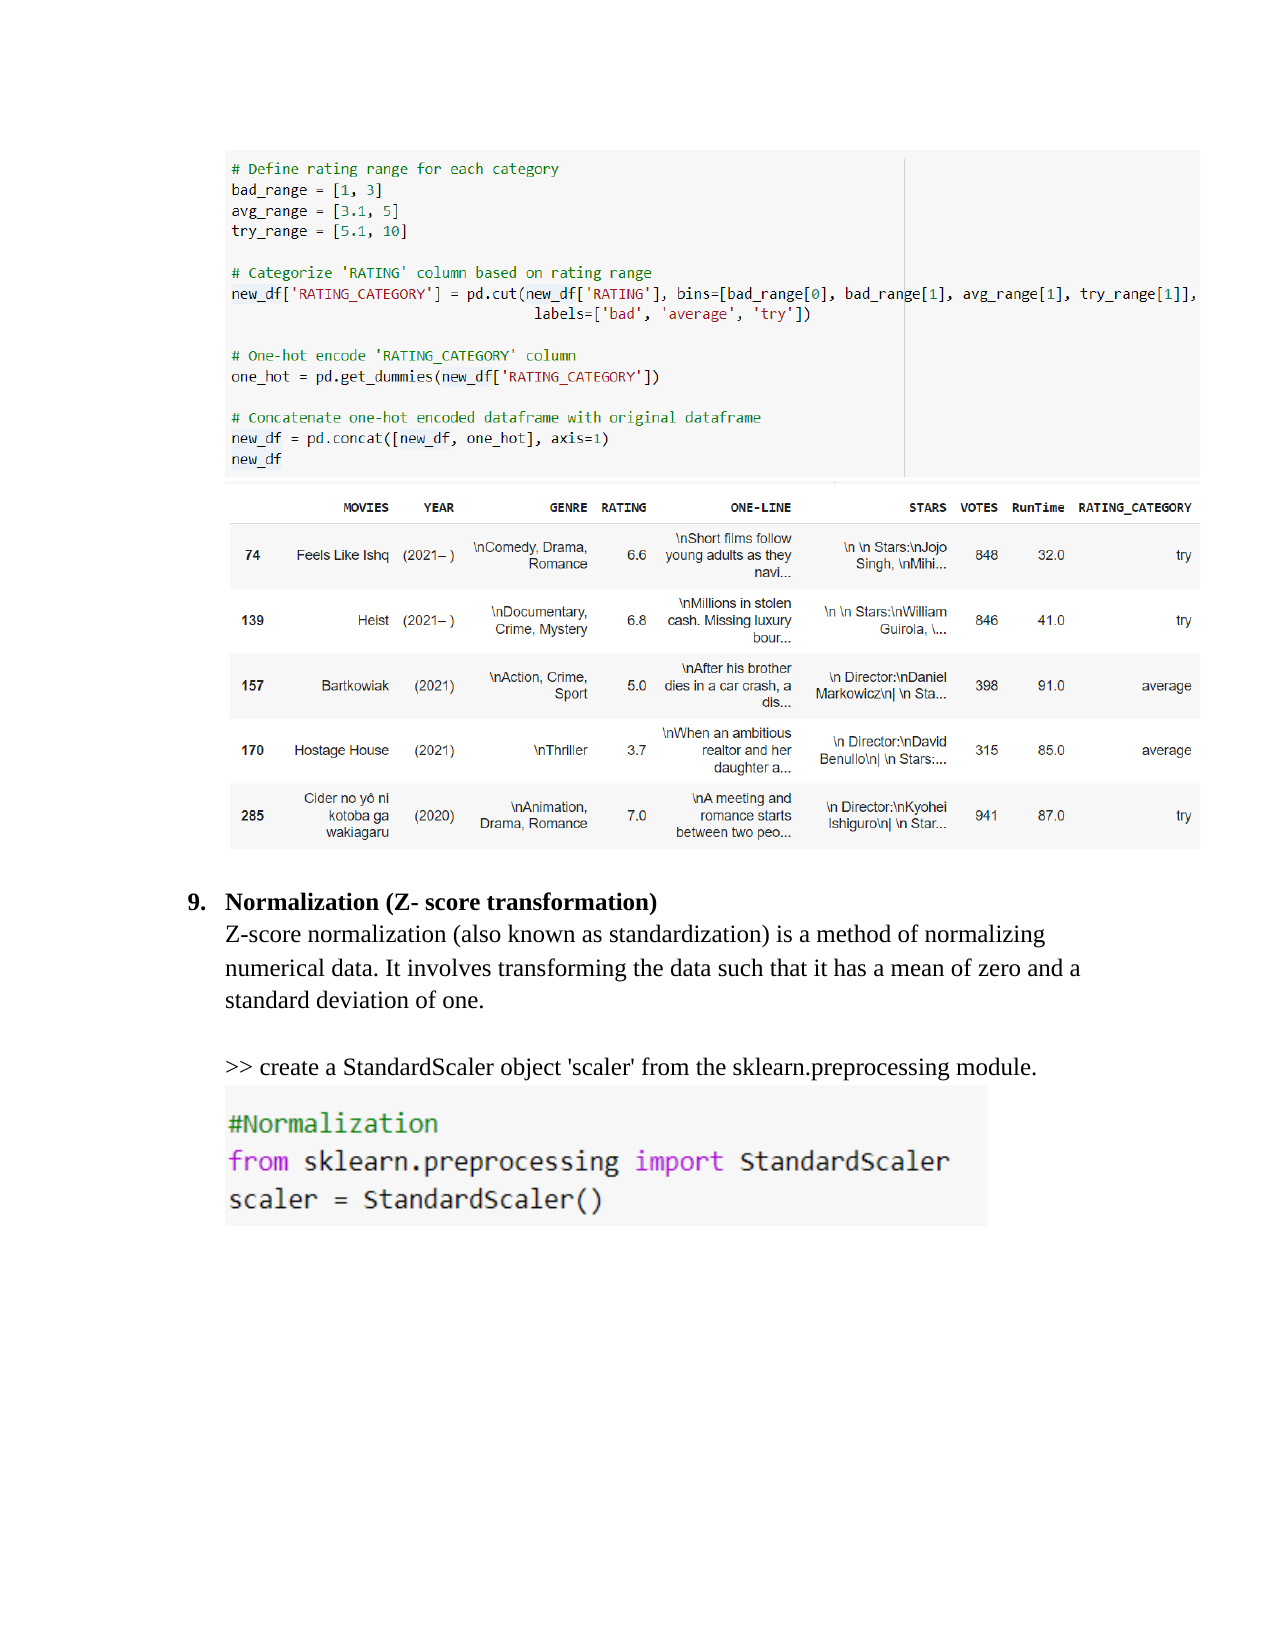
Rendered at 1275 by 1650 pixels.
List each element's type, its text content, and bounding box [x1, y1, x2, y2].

picture [225, 481, 1200, 850]
text Z-score normalization (also known as standardization) is a method of normalizing numerical data. It involves transforming the data such that it has a mean of zero and a standard deviation of one. [225, 919, 1125, 1014]
text >> create a StandardScaler object 'scaler' from the sklearn.preprocessing module. [225, 1052, 1125, 1080]
picture [225, 1084, 988, 1226]
picture [225, 150, 1200, 477]
list Normalization (Z- score transformation) [187, 887, 1125, 915]
